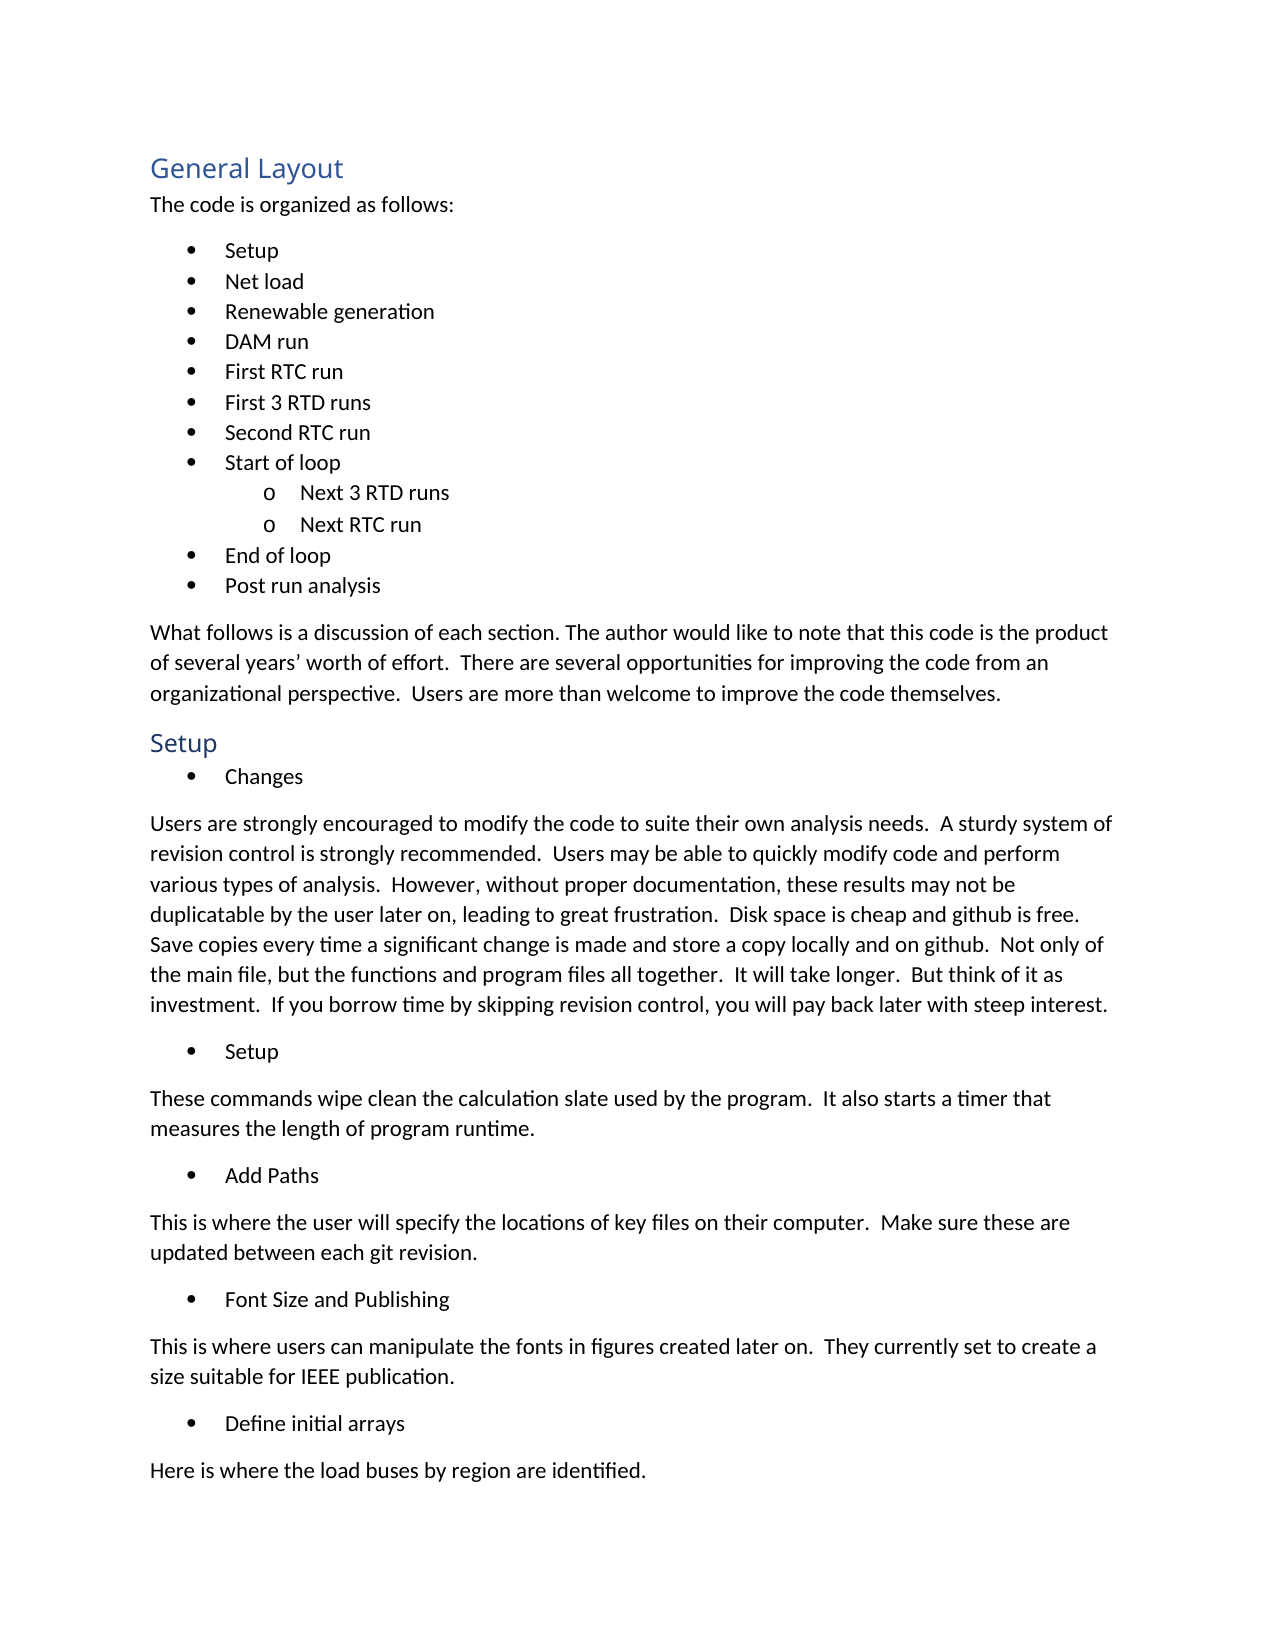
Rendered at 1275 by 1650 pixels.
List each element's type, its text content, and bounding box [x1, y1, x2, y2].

text Users are strongly encouraged to modify the code to suite their own analysis needs. A sturdy system of revision control is strongly recommended. Users may be able to quickly modify code and perform various types of analysis. However, without proper documentation, these results may not be duplicatable by the user later on, leading to great frustration. Disk space is cheap and github is free. Save copies every time a significant change is made and store a copy locally and on github. Not only of the main file, but the functions and program files all together. It will take longer. But think of it as investment. If you borrow time by skipping revision control, you will pay back later with steep interest. [150, 809, 1125, 1018]
list DAM run [187, 327, 1125, 355]
list Setup [187, 237, 1125, 265]
subtitle Setup [150, 726, 1125, 760]
list Add Paths [187, 1161, 1125, 1189]
list Changes [187, 762, 1125, 790]
list Start of loop [187, 448, 1125, 476]
list Net load [187, 267, 1125, 295]
list First 3 RTD runs [187, 388, 1125, 416]
list First RTC run [187, 357, 1125, 386]
list Font Size and Publishing [187, 1285, 1125, 1313]
text Here is where the load buses by region are identified. [150, 1456, 1125, 1484]
text This is where users can manipulate the fonts in figures created later on. They currently set to create a size suitable for IEEE publication. [150, 1332, 1125, 1390]
subtitle General Layout [150, 150, 1125, 187]
list Next 3 RTD runs [262, 478, 1125, 507]
list End of loop [187, 541, 1125, 569]
list Renewable generation [187, 297, 1125, 325]
text These commands wipe clean the calculation slate used by the program. It also starts a timer that measures the length of program runtime. [150, 1084, 1125, 1142]
text The code is organized as follows: [150, 190, 1125, 218]
list Next RTC run [262, 510, 1125, 539]
list Setup [187, 1037, 1125, 1065]
list Second RTC run [187, 418, 1125, 446]
list Post run analysis [187, 571, 1125, 599]
text What follows is a discussion of each section. The author would like to note that this code is the product of several years’ worth of effort. There are several opportunities for improving the code from an organizational perspective. Users are more than welcome to improve the code themselves. [150, 618, 1125, 707]
list Define initial arrays [187, 1409, 1125, 1437]
text This is where the user will specify the locations of key files on their computer. Make sure these are updated between each git revision. [150, 1208, 1125, 1266]
